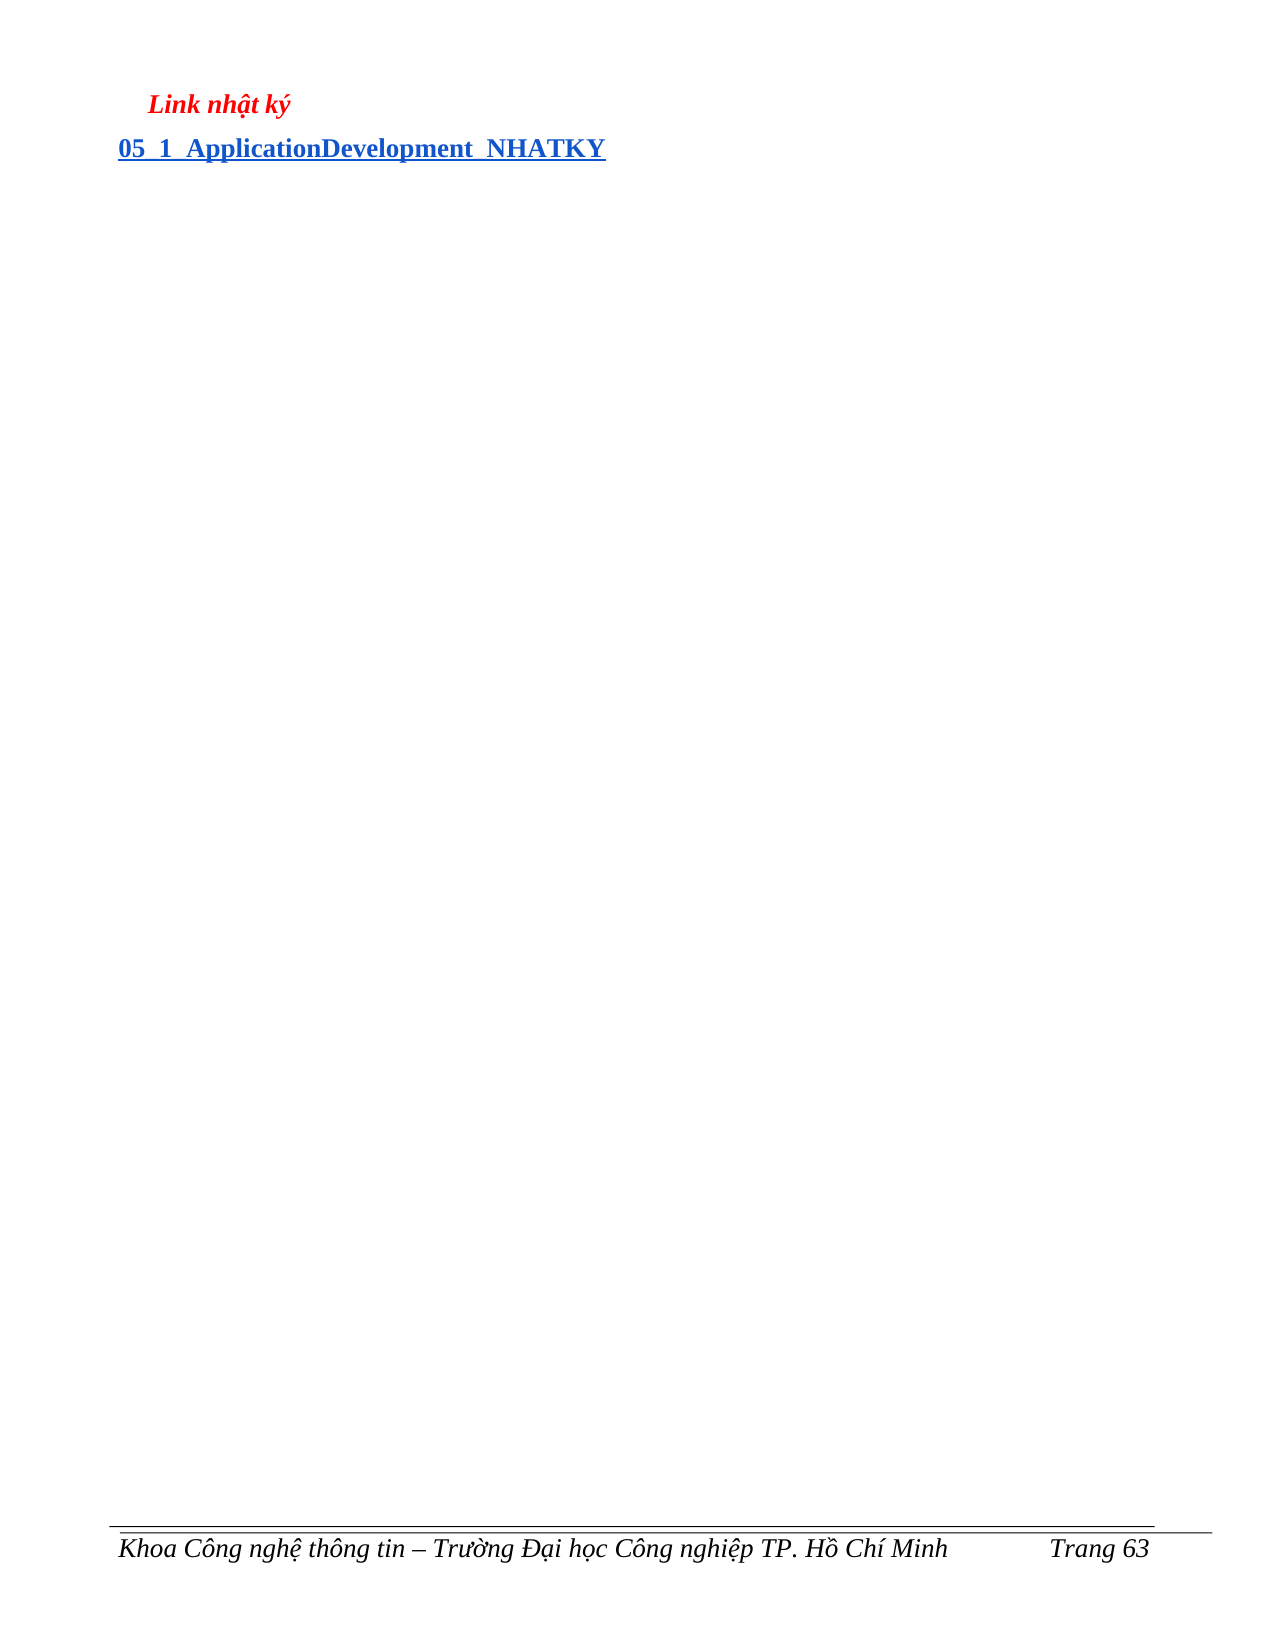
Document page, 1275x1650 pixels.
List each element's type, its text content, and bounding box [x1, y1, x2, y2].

text 05_1_ApplicationDevelopment_NHATKY [118, 132, 1186, 163]
list Link nhật ký [148, 89, 1186, 120]
